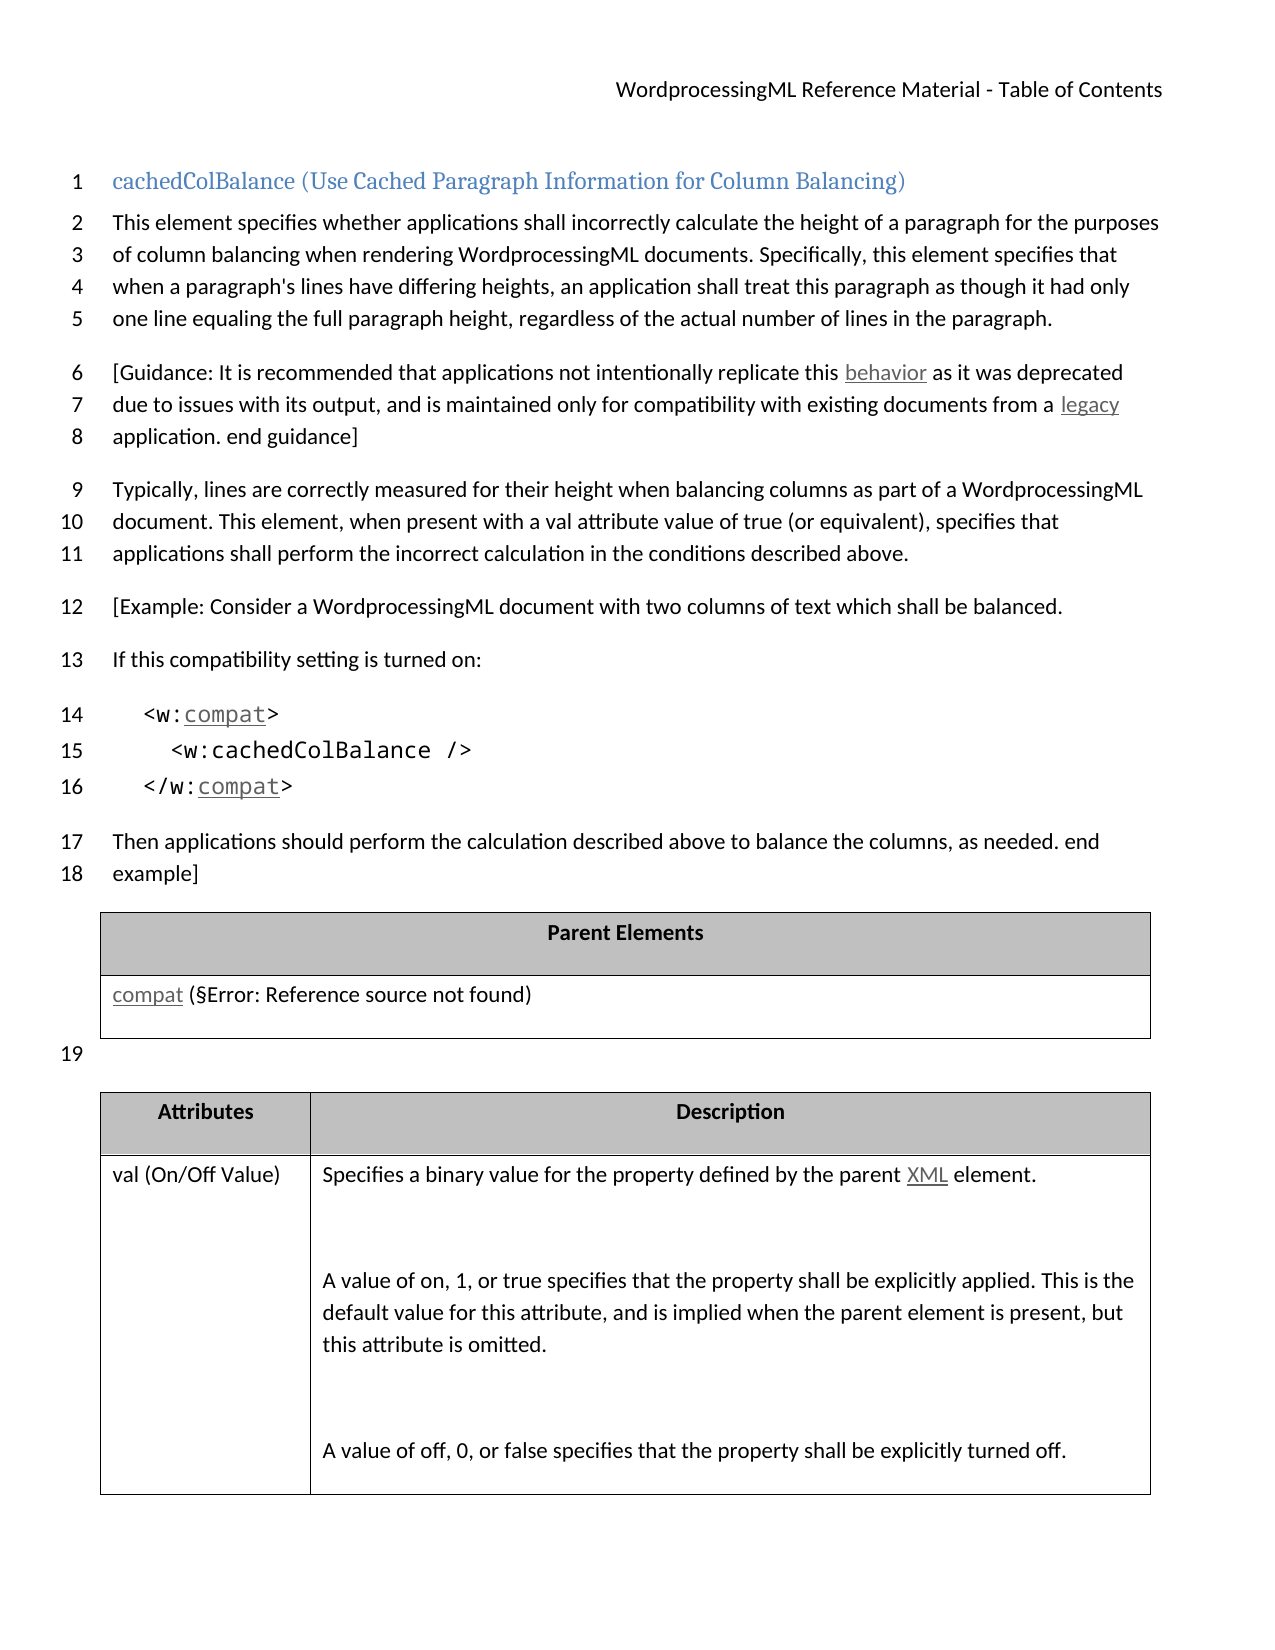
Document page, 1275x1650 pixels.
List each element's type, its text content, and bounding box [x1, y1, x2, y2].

subtitle cachedColBalance (Use Cached Paragraph Information for Column Balancing) [112, 167, 1162, 195]
text [Guidance: It is recommended that applications not intentionally replicate this behavior as it was deprecated due to issues with its output, and is maintained only for compatibility with existing documents from a legacy application. end guidance] [112, 358, 1162, 450]
text If this compatibility setting is turned on: [112, 645, 1162, 673]
table_cell val (On/Off Value) [101, 1156, 310, 1494]
text This element specifies whether applications shall incorrectly calculate the height of a paragraph for the purposes of column balancing when rendering WordprocessingML documents. Specifically, this element specifies that when a paragraph's lines have differing heights, an application shall treat this paragraph as though it had only one line equaling the full paragraph height, regardless of the actual number of lines in the paragraph. [112, 208, 1162, 333]
text Then applications should perform the calculation described above to balance the columns, as needed. end example] [112, 827, 1162, 887]
table_header Attributes [101, 1093, 310, 1154]
table_header Parent Elements [101, 913, 1150, 975]
text <w:compat> <w:cachedColBalance /> </w:compat> [142, 698, 1162, 802]
table_header Description [311, 1093, 1150, 1154]
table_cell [311, 1156, 1150, 1494]
text Typically, lines are correctly measured for their height when balancing columns as part of a WordprocessingML document. This element, when present with a val attribute value of true (or equivalent), specifies that applications shall perform the incorrect calculation in the conditions described above. [112, 475, 1162, 567]
text [Example: Consider a WordprocessingML document with two columns of text which shall be balanced. [112, 592, 1162, 620]
